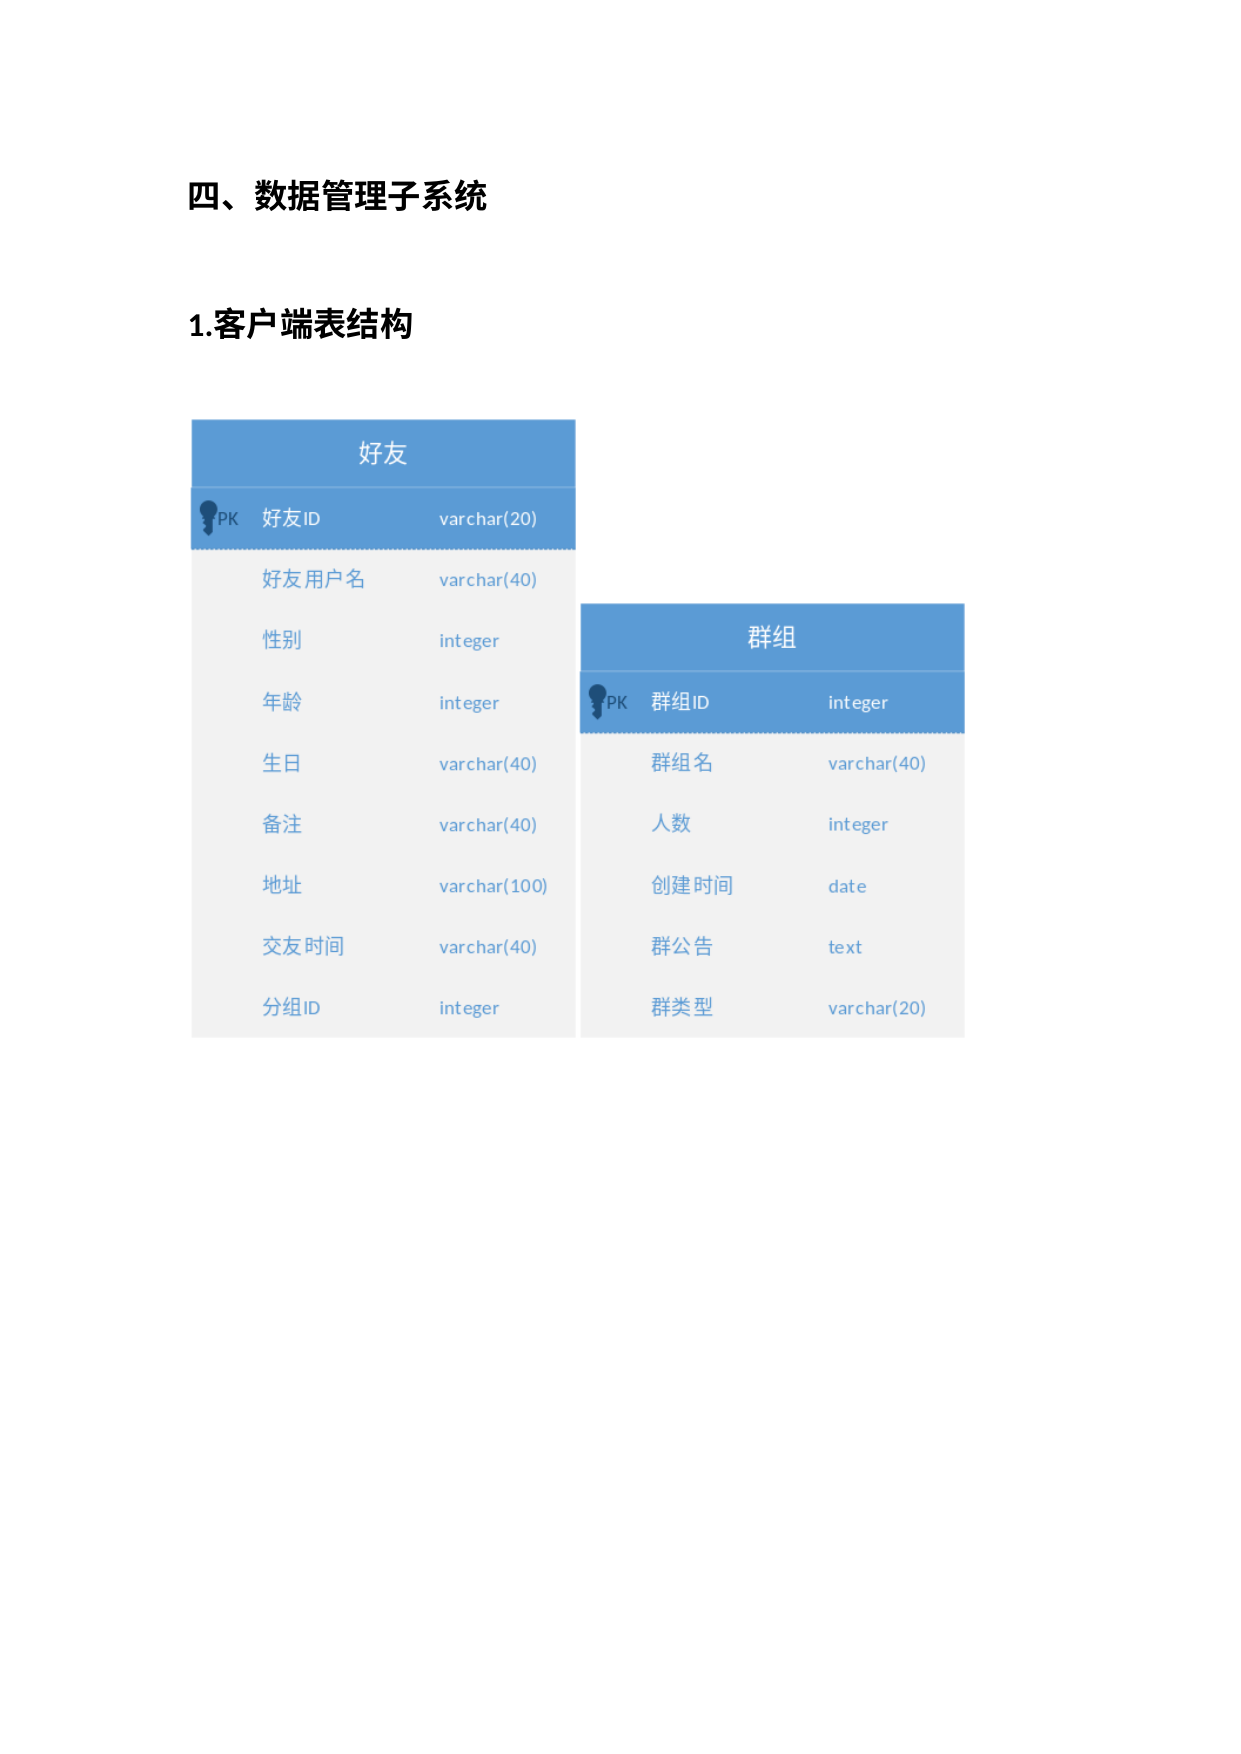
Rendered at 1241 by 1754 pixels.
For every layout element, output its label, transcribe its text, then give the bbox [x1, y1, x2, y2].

subtitle 1.客户端表结构 [187, 289, 1053, 354]
subtitle 四、数据管理子系统 [187, 162, 1053, 227]
